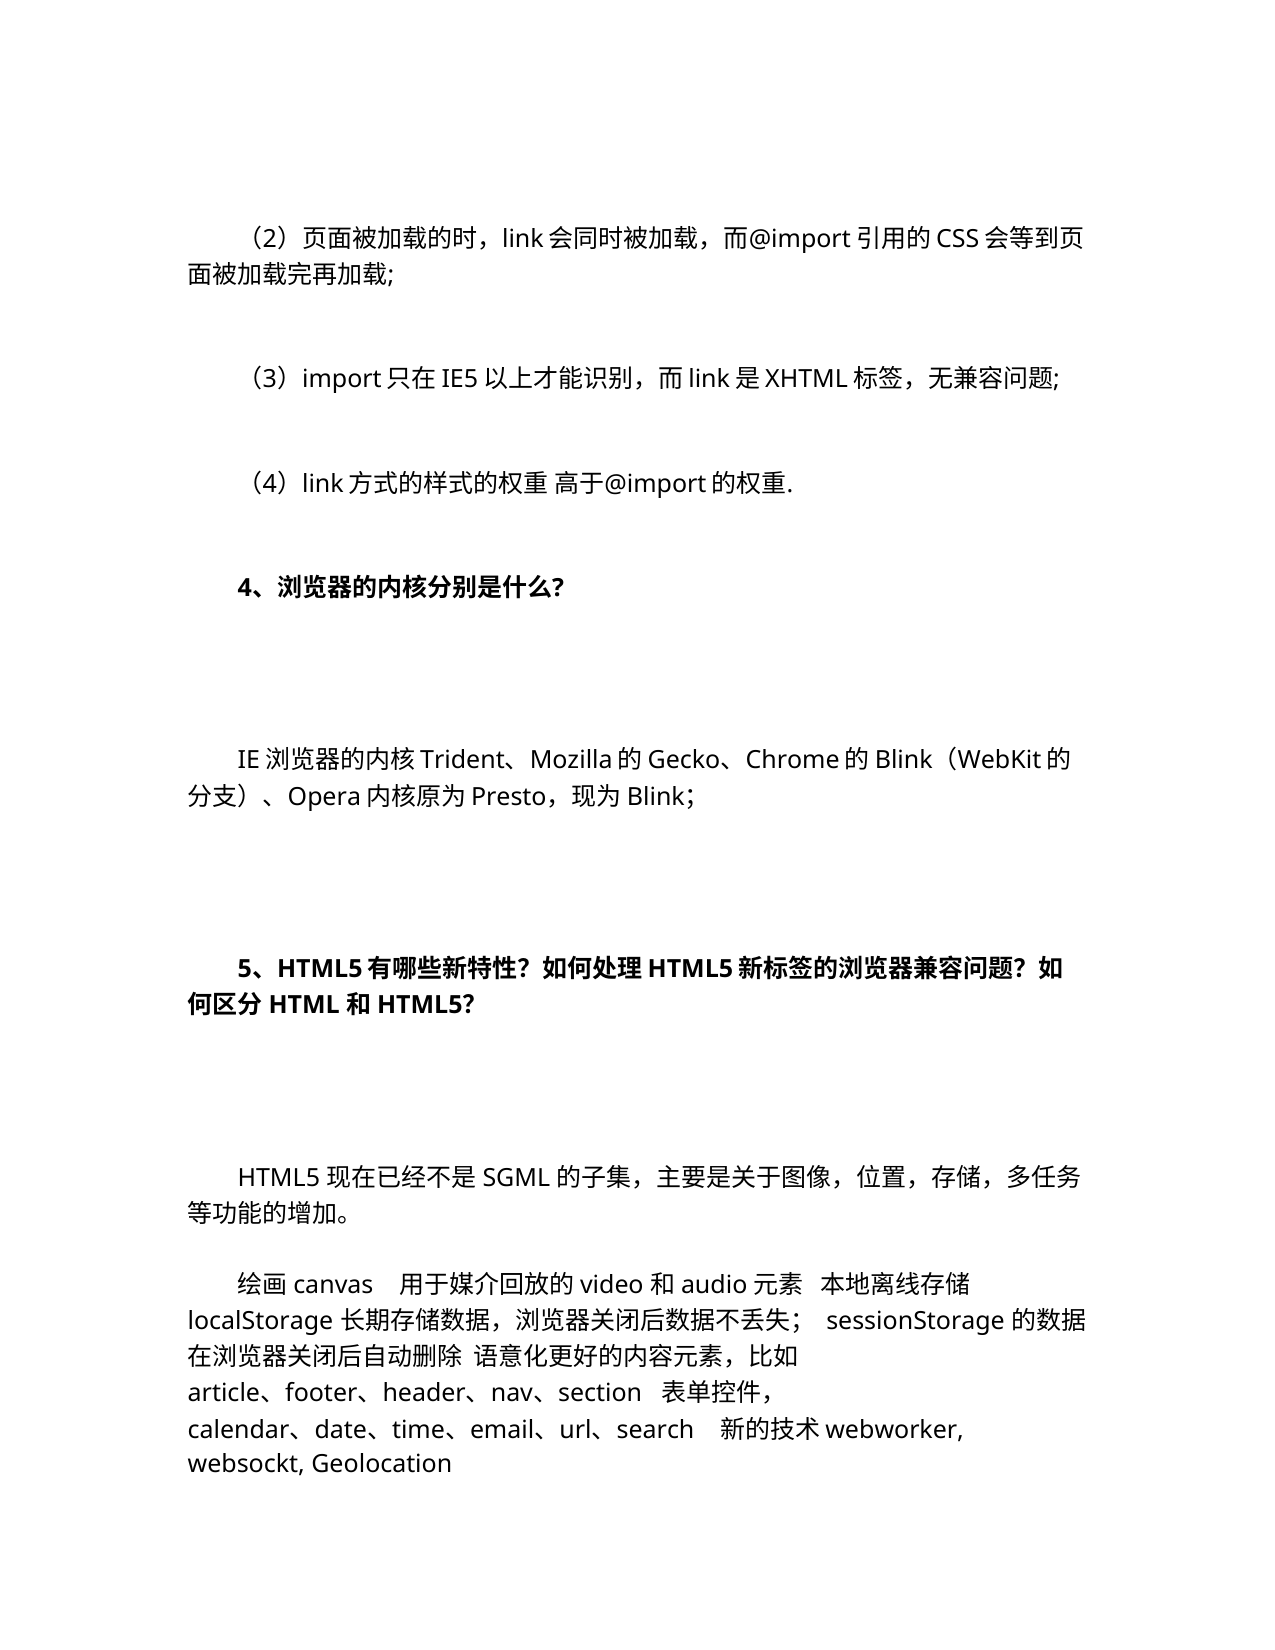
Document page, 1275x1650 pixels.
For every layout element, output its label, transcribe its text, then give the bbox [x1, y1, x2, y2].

text 4、浏览器的内核分别是什么? [187, 567, 1087, 604]
text （3）import只在IE5以上才能识别，而link是XHTML标签，无兼容问题; [187, 359, 1087, 395]
text IE浏览器的内核Trident、Mozilla的Gecko、Chrome的Blink（WebKit的分支）、Opera内核原为Presto，现为Blink； [187, 740, 1087, 812]
text （4）link方式的样式的权重 高于@import的权重. [187, 463, 1087, 499]
text 5、HTML5有哪些新特性？如何处理HTML5新标签的浏览器兼容问题？如何区分 HTML 和 HTML5？ [187, 949, 1087, 1021]
text 绘画 canvas 用于媒介回放的 video 和 audio 元素 本地离线存储 localStorage 长期存储数据，浏览器关闭后数据不丢失； sessionStorage 的数据在浏览器关闭后自动删除 语意化更好的内容元素，比如 article、footer、header、nav、section 表单控件，calendar、date、time、email、url、search 新的技术webworker, websockt, Geolocation [187, 1264, 1087, 1479]
text （2）页面被加载的时，link会同时被加载，而@import引用的CSS会等到页面被加载完再加载; [187, 218, 1087, 291]
text HTML5 现在已经不是 SGML 的子集，主要是关于图像，位置，存储，多任务等功能的增加。 [187, 1157, 1087, 1230]
